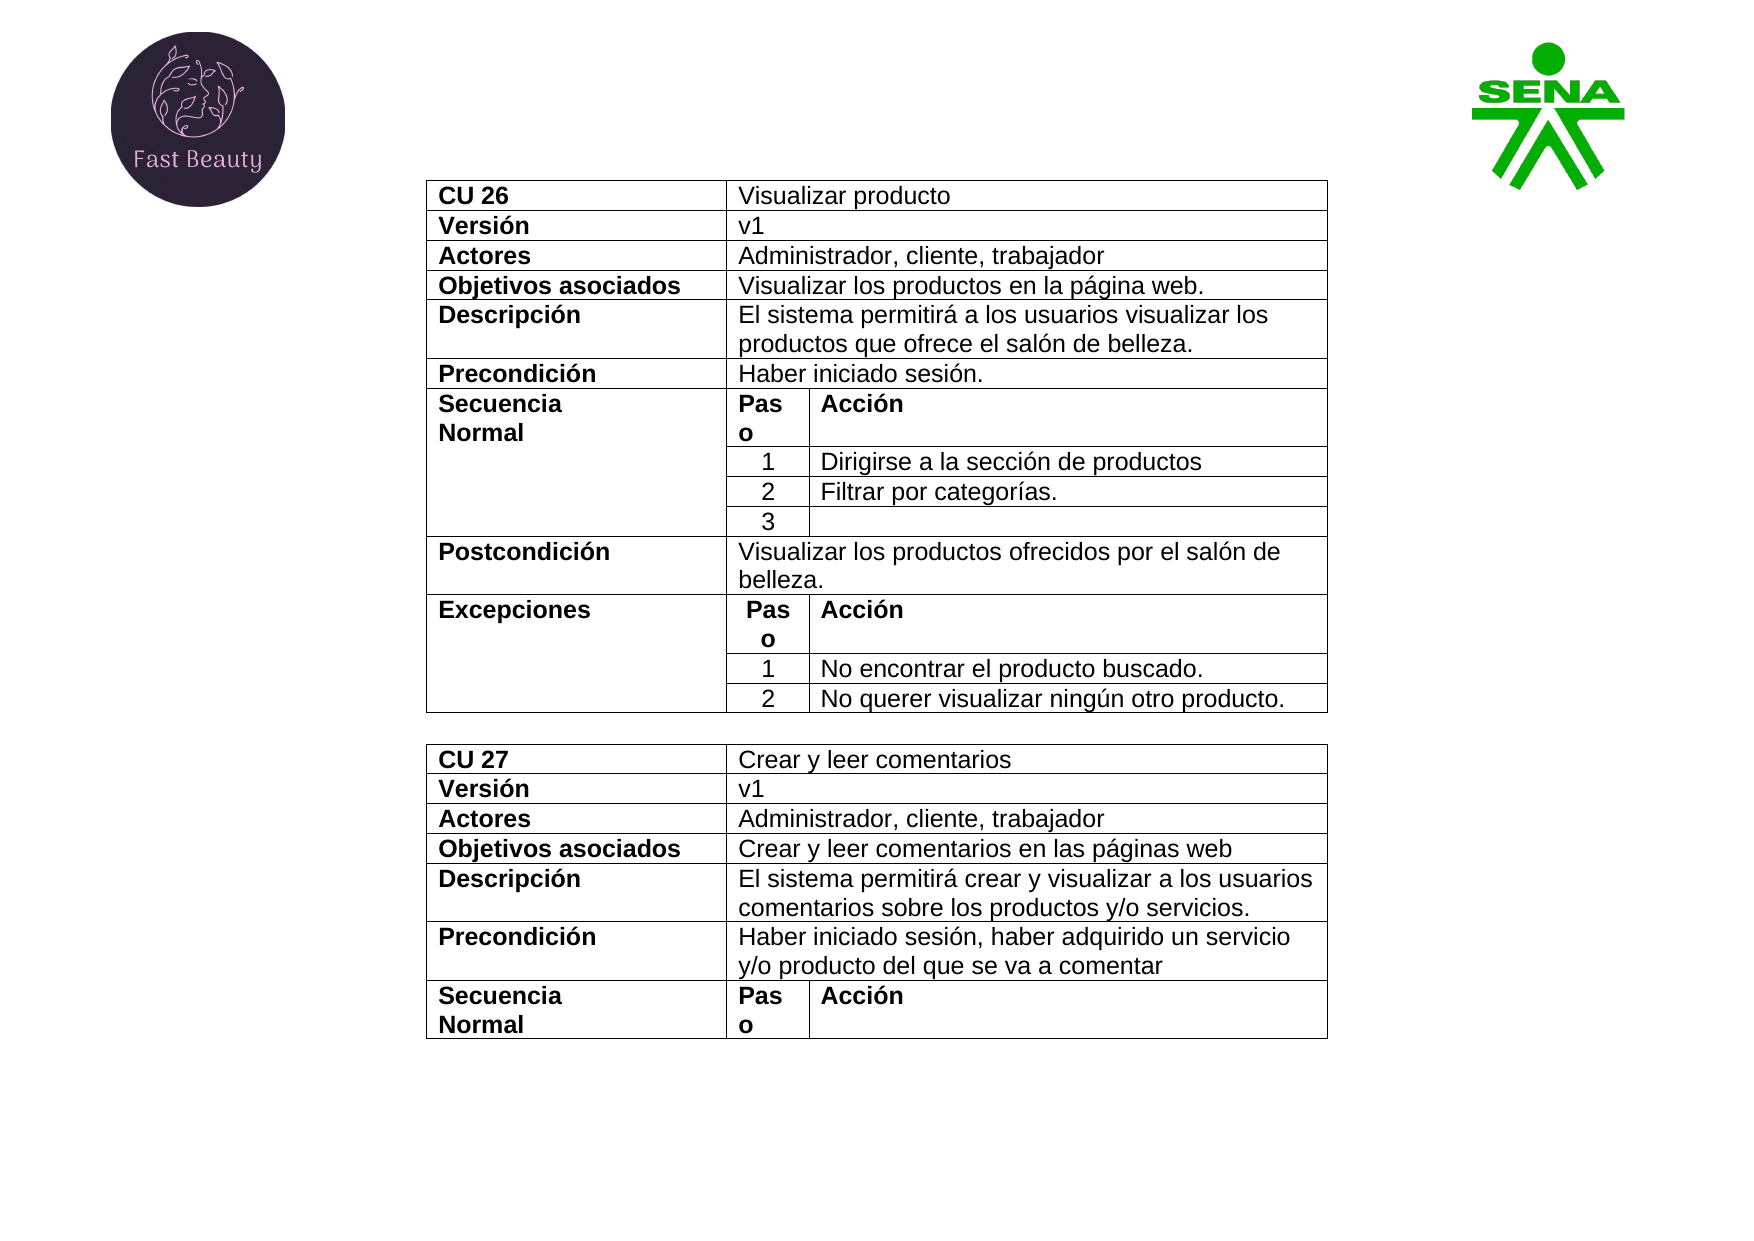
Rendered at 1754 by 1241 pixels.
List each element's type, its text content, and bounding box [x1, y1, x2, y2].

table_cell Acción [810, 981, 1327, 1038]
table_cell Excepciones [427, 595, 726, 712]
table_cell Versión [427, 211, 726, 240]
table_cell Haber iniciado sesión. [727, 359, 1327, 388]
table_cell Actores [427, 804, 726, 833]
table_cell Secuencia Normal [427, 981, 726, 1038]
table_cell Paso [727, 595, 809, 653]
table_header CU 27 [427, 745, 726, 773]
table_cell Acción [810, 389, 1327, 446]
table_cell Acción [810, 595, 1327, 653]
table_cell Visualizar los productos ofrecidos por el salón de belleza. [727, 537, 1327, 594]
table_cell 3 [727, 507, 809, 536]
table_header Visualizar producto [727, 181, 1327, 210]
table_cell Haber iniciado sesión, haber adquirido un servicio y/o producto del que se va a comentar [727, 922, 1327, 980]
table_cell Filtrar por categorías. [810, 477, 1327, 506]
table_cell Descripción [427, 864, 726, 921]
table_cell v1 [727, 211, 1327, 240]
table_cell Dirigirse a la sección de productos [810, 447, 1327, 476]
table_cell Descripción [427, 300, 726, 358]
table_cell 2 [727, 477, 809, 506]
table_cell Precondición [427, 922, 726, 980]
table_cell Objetivos asociados [427, 271, 726, 299]
table_cell v1 [727, 774, 1327, 803]
table_cell Versión [427, 774, 726, 803]
picture [1465, 32, 1633, 200]
table_cell Administrador, cliente, trabajador [727, 804, 1327, 833]
table_cell 1 [727, 654, 809, 682]
table_cell Postcondición [427, 537, 726, 594]
table_cell Secuencia Normal [427, 389, 726, 536]
table_cell El sistema permitirá a los usuarios visualizar los productos que ofrece el salón de belleza. [727, 300, 1327, 358]
picture [111, 32, 285, 207]
table_cell Paso [727, 981, 809, 1038]
table_header Crear y leer comentarios [727, 745, 1327, 773]
table_cell [810, 507, 1327, 536]
table_cell Crear y leer comentarios en las páginas web [727, 834, 1327, 863]
table_cell No encontrar el producto buscado. [810, 654, 1327, 682]
table_cell Actores [427, 241, 726, 269]
table_cell El sistema permitirá crear y visualizar a los usuarios comentarios sobre los productos y/o servicios. [727, 864, 1327, 921]
table_cell Objetivos asociados [427, 834, 726, 863]
table_cell Visualizar los productos en la página web. [727, 271, 1327, 299]
table_cell Paso [727, 389, 809, 446]
table_cell 1 [727, 447, 809, 476]
table_cell No querer visualizar ningún otro producto. [810, 684, 1327, 712]
table_cell Administrador, cliente, trabajador [727, 241, 1327, 269]
table_cell 2 [727, 684, 809, 712]
table_cell Precondición [427, 359, 726, 388]
table_header CU 26 [427, 181, 726, 210]
